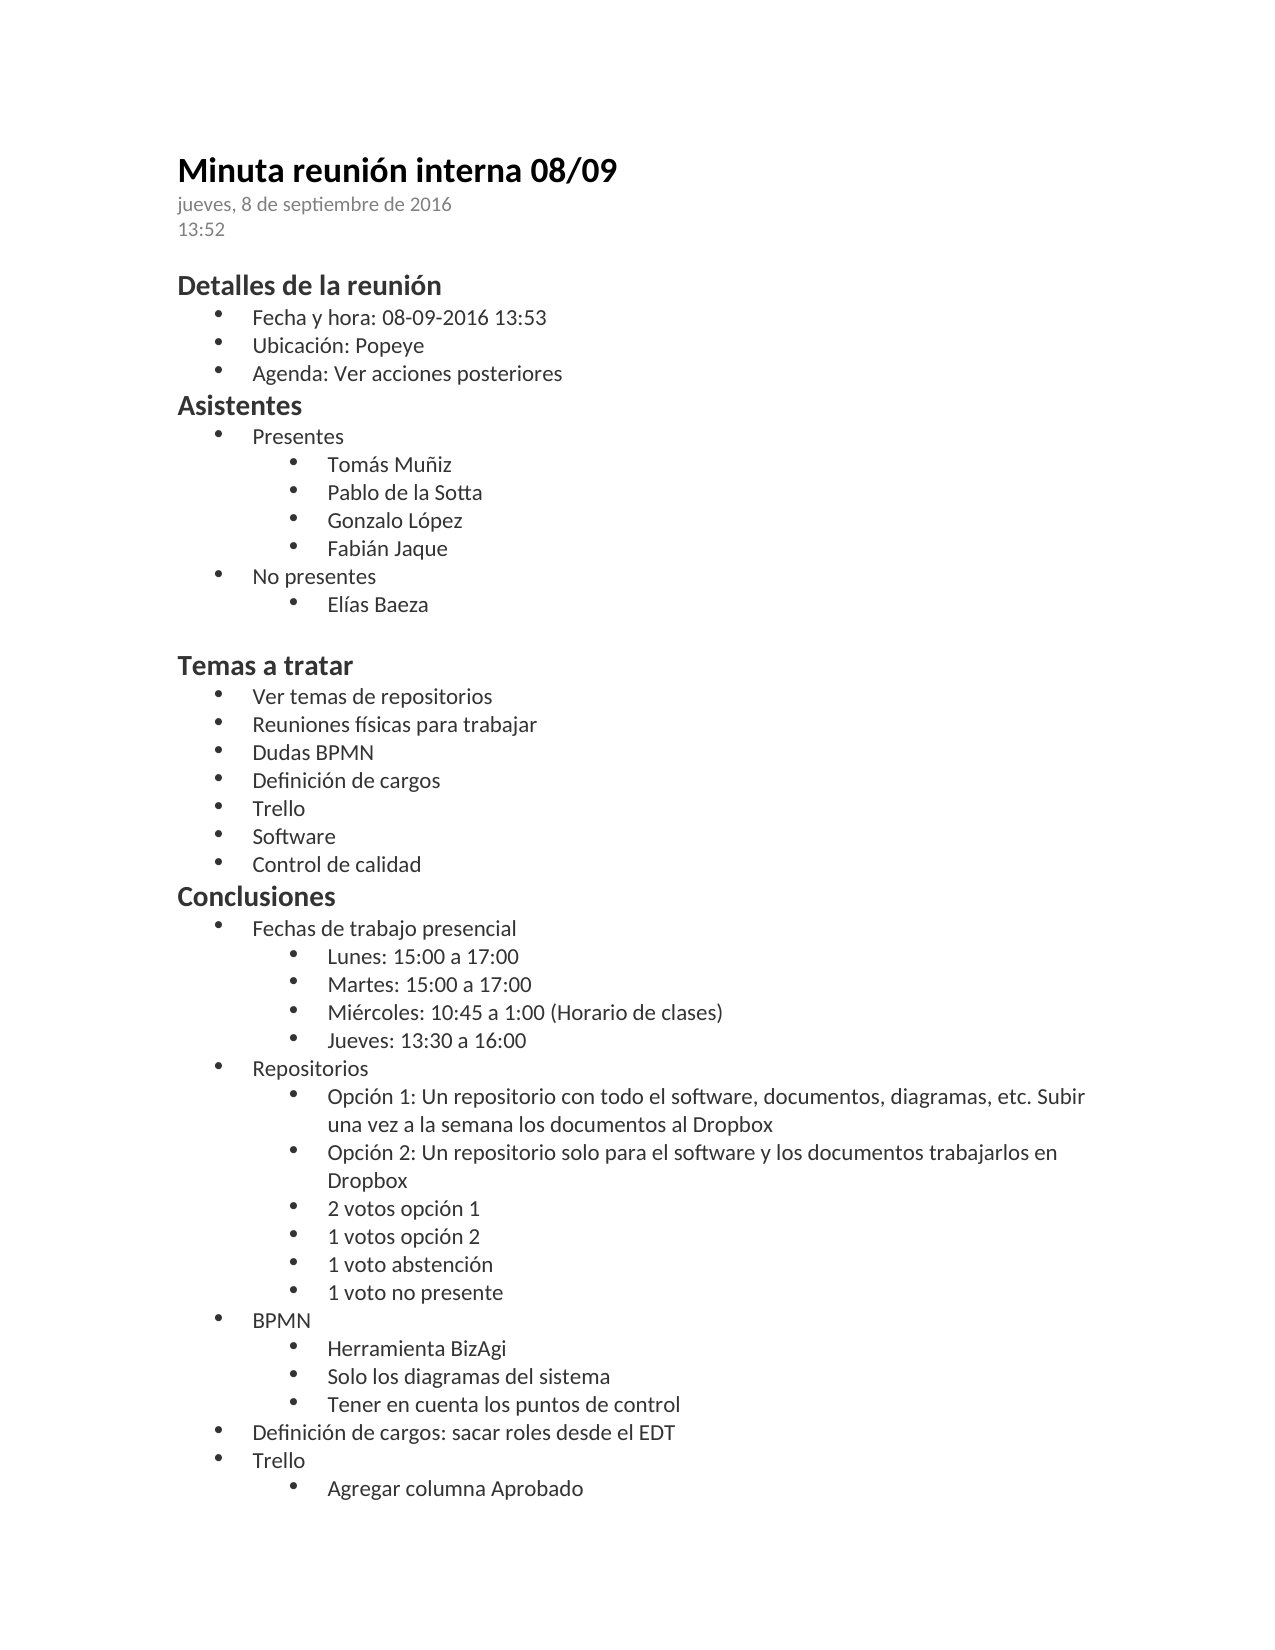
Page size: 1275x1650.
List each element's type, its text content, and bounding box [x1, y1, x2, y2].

list BPMN [215, 1306, 1098, 1334]
list 1 voto abstención [290, 1250, 1098, 1278]
list Agenda: Ver acciones posteriores [215, 359, 1098, 387]
text jueves, 8 de septiembre de 2016 [177, 191, 1098, 216]
text Temas a tratar [177, 647, 1098, 682]
list Tener en cuenta los puntos de control [290, 1390, 1098, 1418]
list Fabián Jaque [290, 534, 1098, 562]
list Herramienta BizAgi [290, 1334, 1098, 1362]
list Opción 2: Un repositorio solo para el software y los documentos trabajarlos en Dropbox [290, 1138, 1098, 1194]
list Tomás Muñiz [290, 450, 1098, 478]
list Pablo de la Sotta [290, 478, 1098, 506]
text Minuta reunión interna 08/09 [177, 148, 1098, 191]
list Presentes [215, 422, 1098, 450]
list Repositorios [215, 1054, 1098, 1082]
list Jueves: 13:30 a 16:00 [290, 1026, 1098, 1054]
list Miércoles: 10:45 a 1:00 (Horario de clases) [290, 998, 1098, 1026]
list Agregar columna Aprobado [290, 1474, 1098, 1502]
list 2 votos opción 1 [290, 1194, 1098, 1222]
list Ubicación: Popeye [215, 331, 1098, 359]
list No presentes [215, 562, 1098, 591]
list Fecha y hora: 08-09-2016 13:53 [215, 303, 1098, 331]
list Fechas de trabajo presencial [215, 914, 1098, 942]
list Martes: 15:00 a 17:00 [290, 970, 1098, 998]
list Solo los diagramas del sistema [290, 1362, 1098, 1390]
list Ver temas de repositorios [215, 682, 1098, 710]
list Gonzalo López [290, 506, 1098, 534]
list Definición de cargos: sacar roles desde el EDT [215, 1418, 1098, 1446]
list Trello [215, 1446, 1098, 1474]
list 1 voto no presente [290, 1278, 1098, 1306]
list Reuniones físicas para trabajar [215, 710, 1098, 738]
list Control de calidad [215, 850, 1098, 878]
list Dudas BPMN [215, 738, 1098, 766]
list Opción 1: Un repositorio con todo el software, documentos, diagramas, etc. Subir una vez a la semana los documentos al Dropbox [290, 1082, 1098, 1138]
text Asistentes [177, 387, 1098, 422]
list 1 votos opción 2 [290, 1222, 1098, 1250]
list Definición de cargos [215, 766, 1098, 794]
list Elías Baeza [290, 591, 1098, 618]
list Trello [215, 794, 1098, 822]
list Lunes: 15:00 a 17:00 [290, 942, 1098, 970]
text 13:52 [177, 216, 1098, 242]
text Conclusiones [177, 878, 1098, 914]
list Software [215, 822, 1098, 850]
text Detalles de la reunión [177, 267, 1098, 303]
